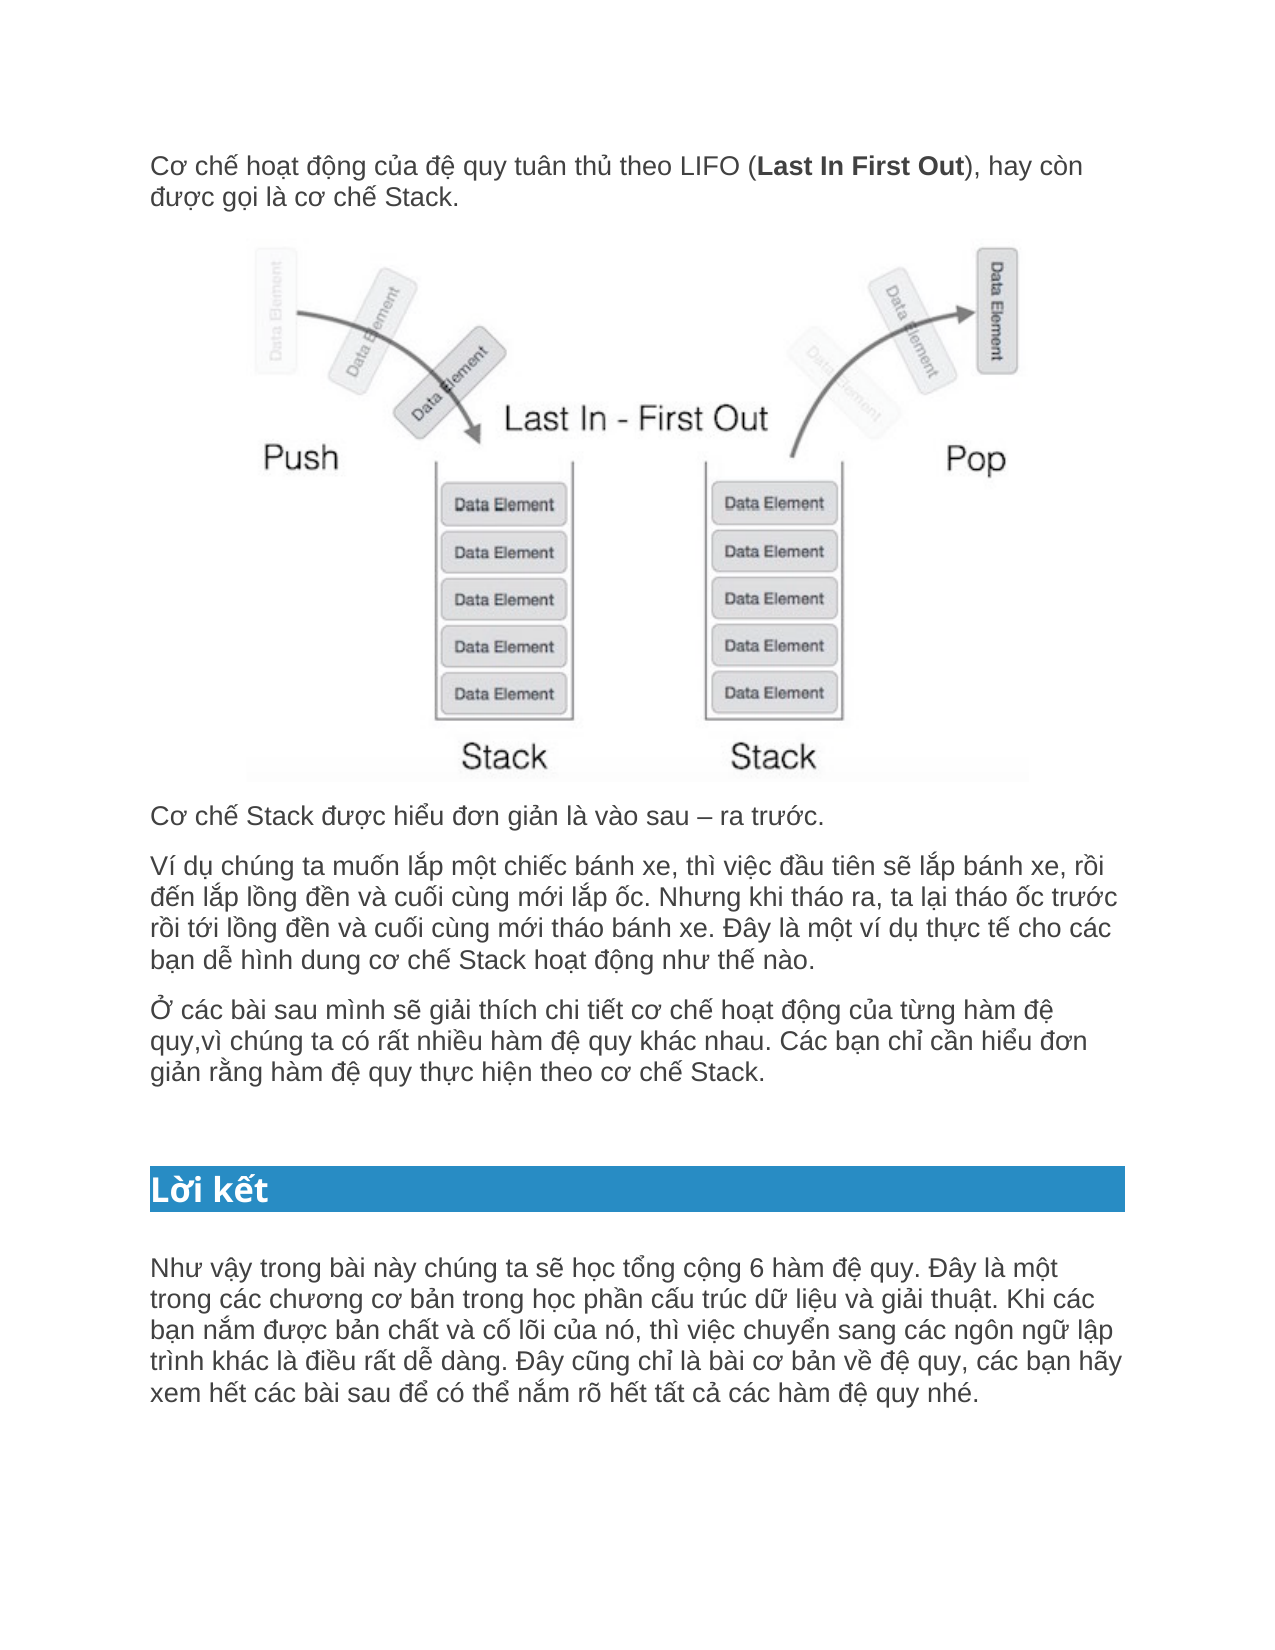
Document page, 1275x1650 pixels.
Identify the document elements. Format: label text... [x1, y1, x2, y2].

text Như vậy trong bài này chúng ta sẽ học tổng cộng 6 hàm đệ quy. Đây là một trong các chương cơ bản trong học phần cấu trúc dữ liệu và giải thuật. Khi các bạn nắm được bản chất và cố lõi của nó, thì việc chuyển sang các ngôn ngữ lập trình khác là điều rất dễ dàng. Đây cũng chỉ là bài cơ bản về đệ quy, các bạn hãy xem hết các bài sau để có thể nắm rõ hết tất cả các hàm đệ quy nhé. [150, 1252, 1125, 1408]
text Lời kết [150, 1166, 1125, 1212]
picture [246, 231, 1029, 782]
text Cơ chế hoạt động của đệ quy tuân thủ theo LIFO (Last In First Out), hay còn được gọi là cơ chế Stack. [150, 150, 1125, 212]
text Ví dụ chúng ta muốn lắp một chiếc bánh xe, thì việc đầu tiên sẽ lắp bánh xe, rồi đến lắp lồng đền và cuối cùng mới lắp ốc. Nhưng khi tháo ra, ta lại tháo ốc trước rồi tới lồng đền và cuối cùng mới tháo bánh xe. Đây là một ví dụ thực tế cho các bạn dễ hình dung cơ chế Stack hoạt động như thế nào. [150, 850, 1125, 975]
text Ở các bài sau mình sẽ giải thích chi tiết cơ chế hoạt động của từng hàm đệ quy,vì chúng ta có rất nhiều hàm đệ quy khác nhau. Các bạn chỉ cần hiểu đơn giản rằng hàm đệ quy thực hiện theo cơ chế Stack. [150, 994, 1125, 1087]
text Cơ chế Stack được hiểu đơn giản là vào sau – ra trước. [150, 800, 1125, 831]
